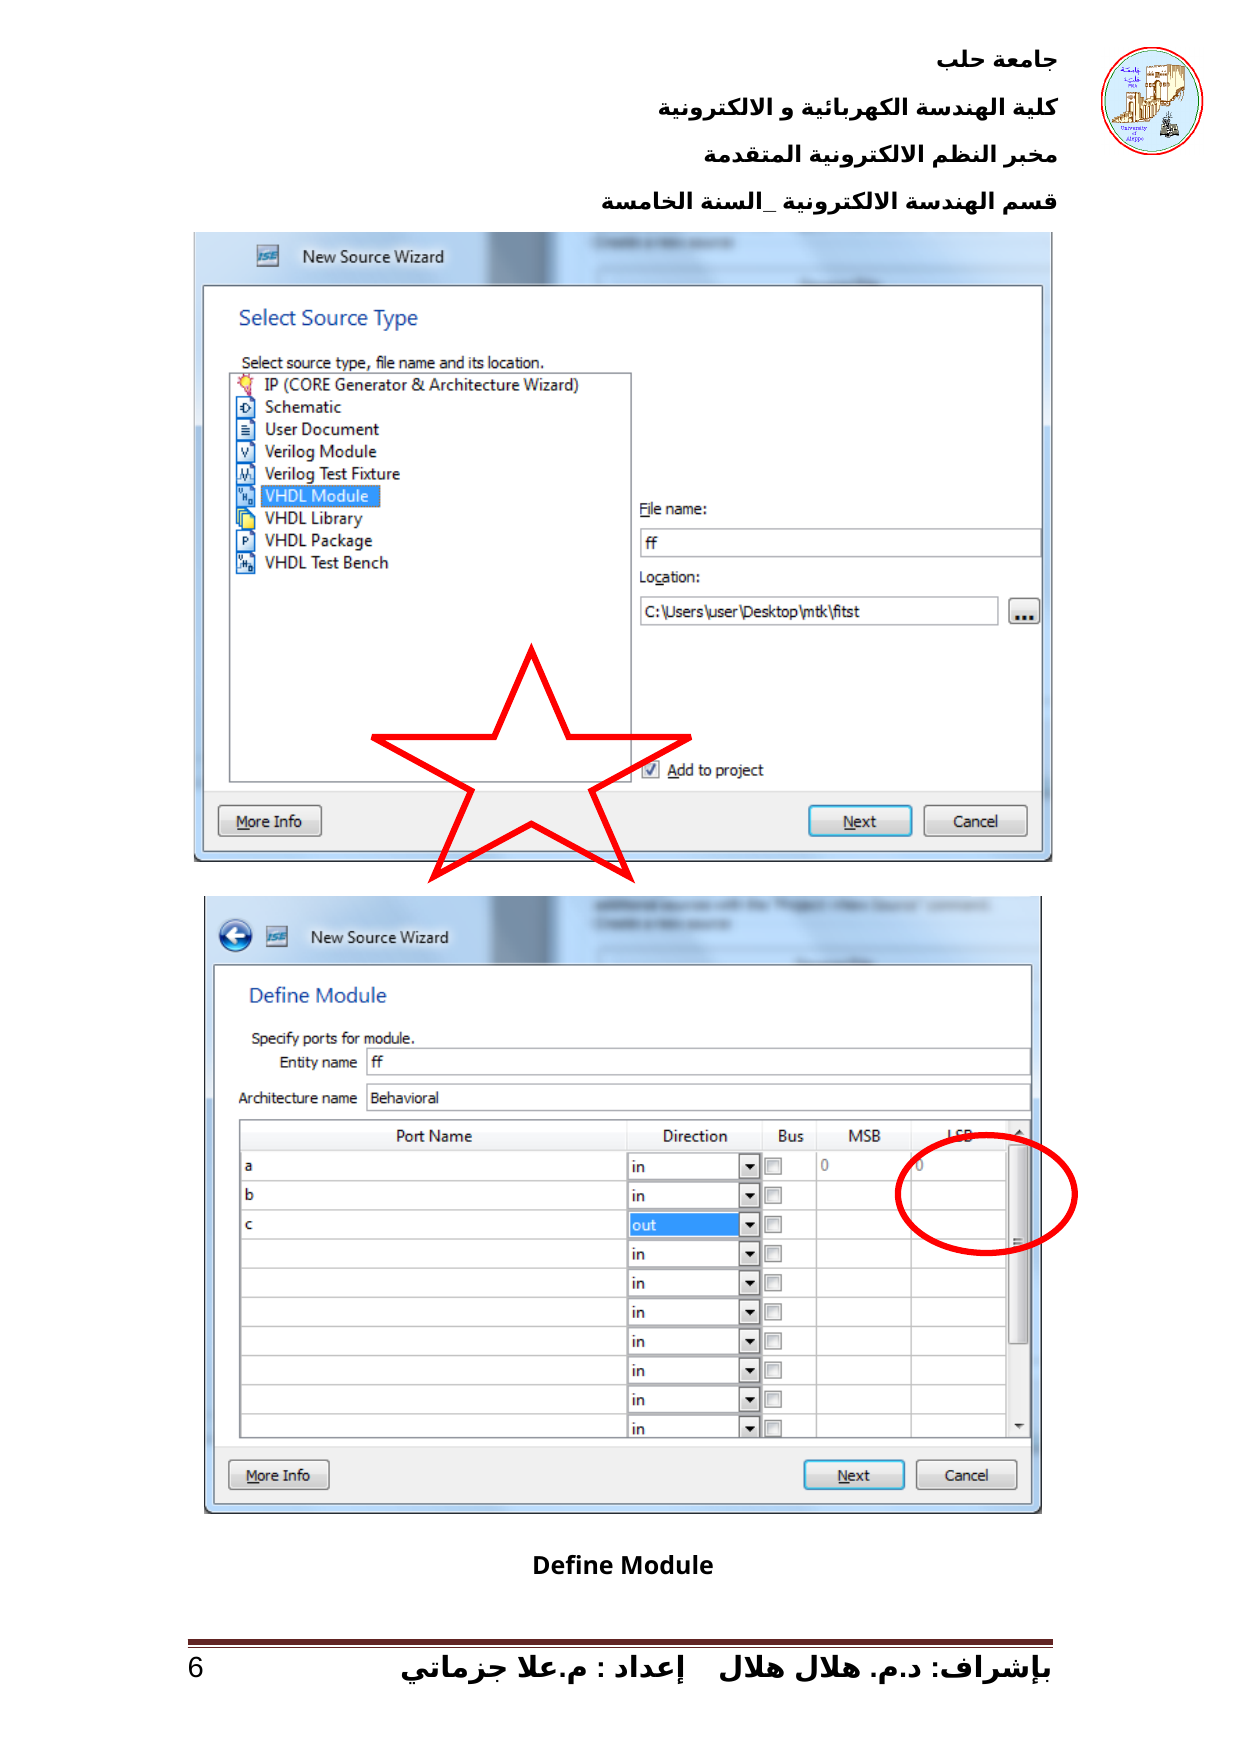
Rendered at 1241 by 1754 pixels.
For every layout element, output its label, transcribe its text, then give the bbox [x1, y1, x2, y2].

picture [389, 660, 674, 862]
picture [193, 232, 1053, 862]
picture [902, 1139, 1042, 1249]
picture [470, 828, 593, 862]
picture [204, 896, 1042, 1514]
text Define Module [187, 1548, 1059, 1582]
picture [1101, 47, 1204, 155]
